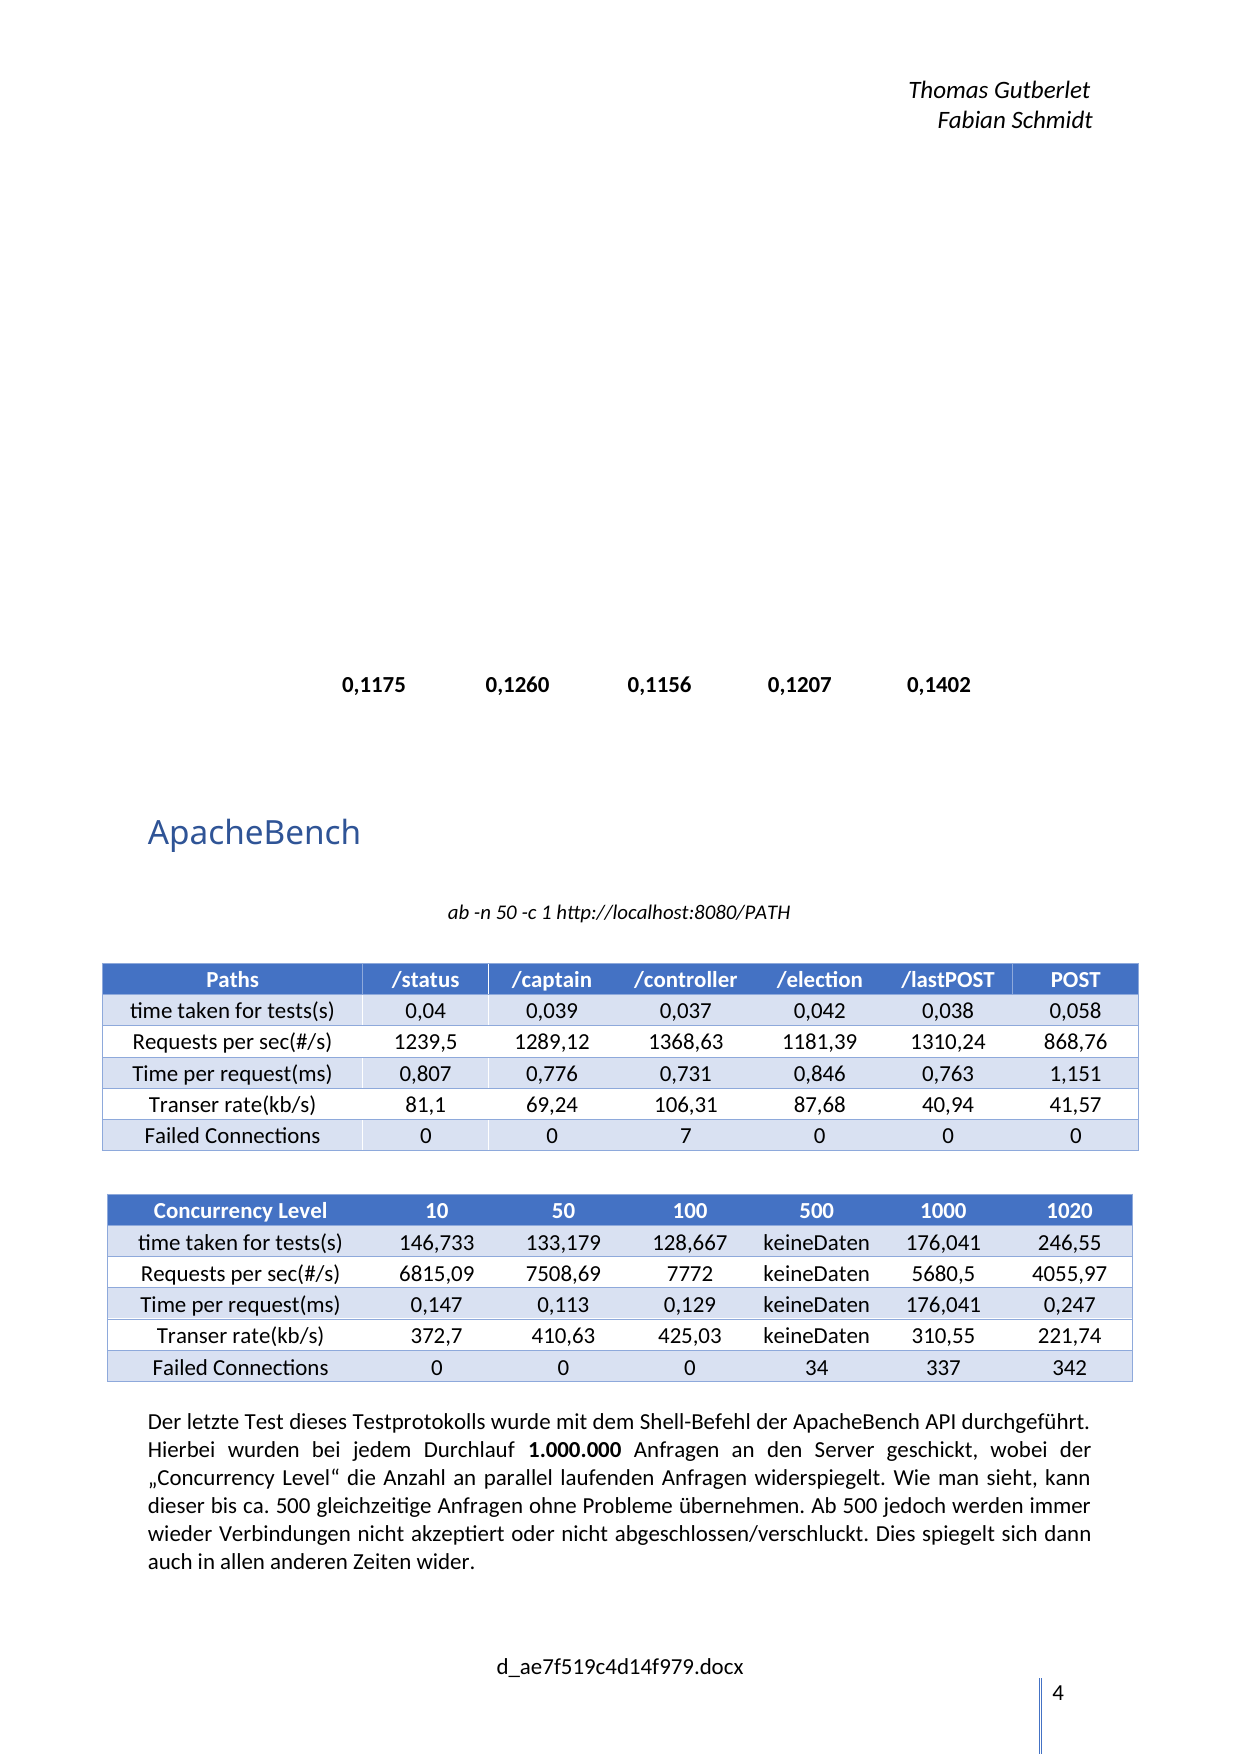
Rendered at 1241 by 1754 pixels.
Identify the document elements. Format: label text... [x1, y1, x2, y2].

table_cell Time per request(ms) [103, 1058, 362, 1088]
table_cell time taken for tests(s) [103, 995, 362, 1025]
table_cell Transer rate(kb/s) [108, 1320, 373, 1350]
table_cell 410,63 [500, 1320, 626, 1350]
table_cell 81,1 [363, 1089, 488, 1119]
table_header Paths [103, 964, 362, 994]
table_cell 0 [1013, 1120, 1138, 1150]
table_cell 342 [1007, 1351, 1132, 1381]
table_cell 7 [615, 1120, 756, 1150]
table_cell 0,129 [626, 1288, 753, 1318]
table_cell 0 [883, 1120, 1013, 1150]
table_header 1020 [1007, 1195, 1132, 1225]
table_cell 0,846 [756, 1058, 883, 1088]
table_cell 1368,63 [615, 1026, 756, 1057]
table_header /controller [615, 964, 756, 994]
table_cell 106,31 [615, 1089, 756, 1119]
table_header /captain [489, 964, 615, 994]
table_header 100 [626, 1195, 753, 1225]
table_cell 40,94 [883, 1089, 1013, 1119]
table_header 10 [373, 1195, 500, 1225]
table_cell 0,058 [1013, 995, 1138, 1025]
table_cell keineDaten [753, 1226, 880, 1256]
table_cell 133,179 [500, 1226, 626, 1256]
table_cell 0,807 [363, 1058, 488, 1088]
table_header 50 [500, 1195, 626, 1225]
table_cell 4055,97 [1007, 1257, 1132, 1287]
table_cell 0,042 [756, 995, 883, 1025]
table_header 500 [753, 1195, 880, 1225]
table_cell 0,038 [883, 995, 1013, 1025]
table_cell 176,041 [880, 1288, 1007, 1318]
table_cell 6815,09 [373, 1257, 500, 1287]
table_header /election [756, 964, 883, 994]
text Der letzte Test dieses Testprotokolls wurde mit dem Shell-Befehl der ApacheBench API durchgeführt. Hierbei wurden bei jedem Durchlauf 1.000.000 Anfragen an den Server geschickt, wobei der „Concurrency Level“ die Anzahl an parallel laufenden Anfragen widerspiegelt. Wie man sieht, kann dieser bis ca. 500 gleichzeitige Anfragen ohne Probleme übernehmen. Ab 500 jedoch werden immer wieder Verbindungen nicht akzeptiert oder nicht abgeschlossen/verschluckt. Dies spiegelt sich dann auch in allen anderen Zeiten wider. [148, 1407, 1093, 1576]
table_cell 425,03 [626, 1320, 753, 1350]
table_cell Transer rate(kb/s) [103, 1089, 362, 1119]
table_cell 1181,39 [756, 1026, 883, 1057]
table_cell 176,041 [880, 1226, 1007, 1256]
table_cell 0 [363, 1120, 488, 1150]
table_cell time taken for tests(s) [108, 1226, 373, 1256]
table_cell 5680,5 [880, 1257, 1007, 1287]
table_cell 69,24 [489, 1089, 615, 1119]
table_cell keineDaten [753, 1320, 880, 1350]
table_cell 128,667 [626, 1226, 753, 1256]
subtitle ApacheBench [148, 160, 1093, 854]
table_cell 146,733 [373, 1226, 500, 1256]
table_cell Requests per sec(#/s) [108, 1257, 373, 1287]
table_cell 221,74 [1007, 1320, 1132, 1350]
table_header Concurrency Level [108, 1195, 373, 1225]
table_cell 1,151 [1013, 1058, 1138, 1088]
table_cell Failed Connections [108, 1351, 373, 1381]
table_cell 0,247 [1007, 1288, 1132, 1318]
table_cell 0,039 [489, 995, 615, 1025]
table_header 1000 [880, 1195, 1007, 1225]
table_cell 0,763 [883, 1058, 1013, 1088]
table_cell 0 [373, 1351, 500, 1381]
table_cell 337 [880, 1351, 1007, 1381]
table_cell 0,113 [500, 1288, 626, 1318]
table_cell 868,76 [1013, 1026, 1138, 1057]
table_cell 7508,69 [500, 1257, 626, 1287]
table_cell 0,776 [489, 1058, 615, 1088]
table_cell keineDaten [753, 1288, 880, 1318]
table_cell Requests per sec(#/s) [103, 1026, 362, 1057]
table_cell 0,147 [373, 1288, 500, 1318]
table_cell Failed Connections [103, 1120, 362, 1150]
table_header POST [1013, 964, 1138, 994]
table_cell 0,037 [615, 995, 756, 1025]
table_cell Time per request(ms) [108, 1288, 373, 1318]
table_cell 34 [753, 1351, 880, 1381]
table_cell 372,7 [373, 1320, 500, 1350]
table_cell 0 [500, 1351, 626, 1381]
table_cell 7772 [626, 1257, 753, 1287]
table_cell 246,55 [1007, 1226, 1132, 1256]
table_cell 1239,5 [363, 1026, 488, 1057]
table_cell 0,731 [615, 1058, 756, 1088]
table_cell keineDaten [753, 1257, 880, 1287]
table_cell 0 [489, 1120, 615, 1150]
table_cell 1289,12 [489, 1026, 615, 1057]
table_cell 310,55 [880, 1320, 1007, 1350]
table_cell 0 [756, 1120, 883, 1150]
table_cell 0 [626, 1351, 753, 1381]
table_cell 0,04 [363, 995, 488, 1025]
table_cell 87,68 [756, 1089, 883, 1119]
text ab -n 50 -c 1 http://localhost:8080/PATH [148, 899, 1093, 925]
table_cell 1310,24 [883, 1026, 1013, 1057]
table_header /status [363, 964, 488, 994]
table_header /lastPOST [883, 964, 1012, 994]
table_cell 41,57 [1013, 1089, 1138, 1119]
